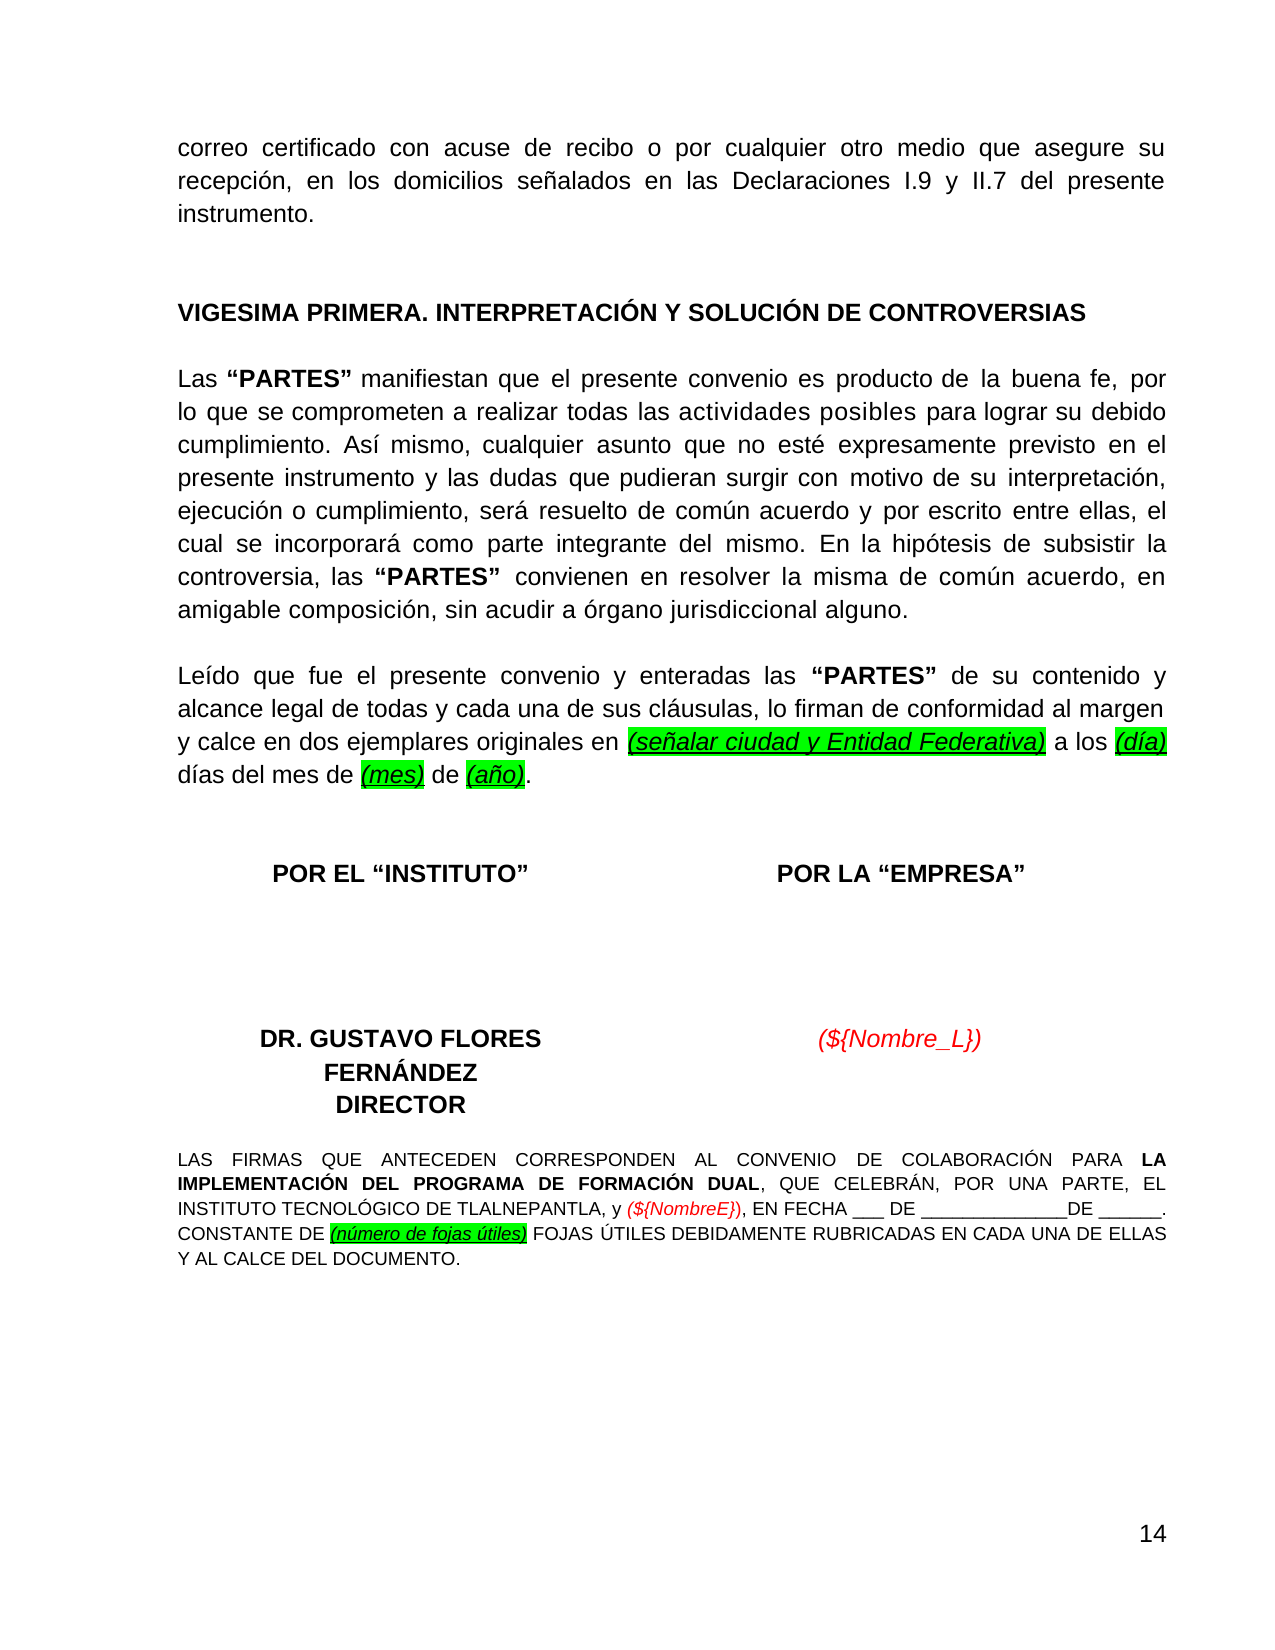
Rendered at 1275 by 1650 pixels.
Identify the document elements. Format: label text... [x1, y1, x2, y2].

text LAS FIRMAS QUE ANTECEDEN CORRESPONDEN AL CONVENIO DE COLABORACIÓN PARA LA IMPLEMENTACIÓN DEL PROGRAMA DE FORMACIÓN DUAL, QUE CELEBRÁN, POR UNA PARTE, EL INSTITUTO TECNOLÓGICO DE TLALNEPANTLA, y (${NombreE}), EN FECHA ___ DE ______________DE ______. CONSTANTE DE (número de fojas útiles) FOJAS ÚTILES DEBIDAMENTE RUBRICADAS EN CADA UNA DE ELLAS Y AL CALCE DEL DOCUMENTO. [177, 1148, 1167, 1269]
text Las “PARTES” manifiestan que el presente convenio es producto de la buena fe, por lo que se comprometen a realizar todas las actividades posibles para lograr su debido cumplimiento. Así mismo, cualquier asunto que no esté expresamente previsto en el presente instrumento y las dudas que pudieran surgir con motivo de su interpretación, ejecución o cumplimiento, será resuelto de común acuerdo y por escrito entre ellas, el cual se incorporará como parte integrante del mismo. En la hipótesis de subsistir la controversia, las “PARTES” convienen en resolver la misma de común acuerdo, en amigable composición, sin acudir a órgano jurisdiccional alguno. [177, 364, 1167, 624]
text VIGESIMA PRIMERA. INTERPRETACIÓN Y SOLUCIÓN DE CONTROVERSIAS [177, 298, 1167, 327]
table_header POR LA “EMPRESA” (${Nombre_L}) [624, 859, 1098, 1123]
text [177, 133, 1167, 228]
table_header POR EL “INSTITUTO” DR. GUSTAVO FLORES FERNÁNDEZ DIRECTOR [177, 859, 624, 1123]
text Leído que fue el presente convenio y enteradas las “PARTES” de su contenido y alcance legal de todas y cada una de sus cláusulas, lo firman de conformidad al margen y calce en dos ejemplares originales en (señalar ciudad y Entidad Federativa) a los (día) días del mes de (mes) de (año). [177, 661, 1167, 789]
